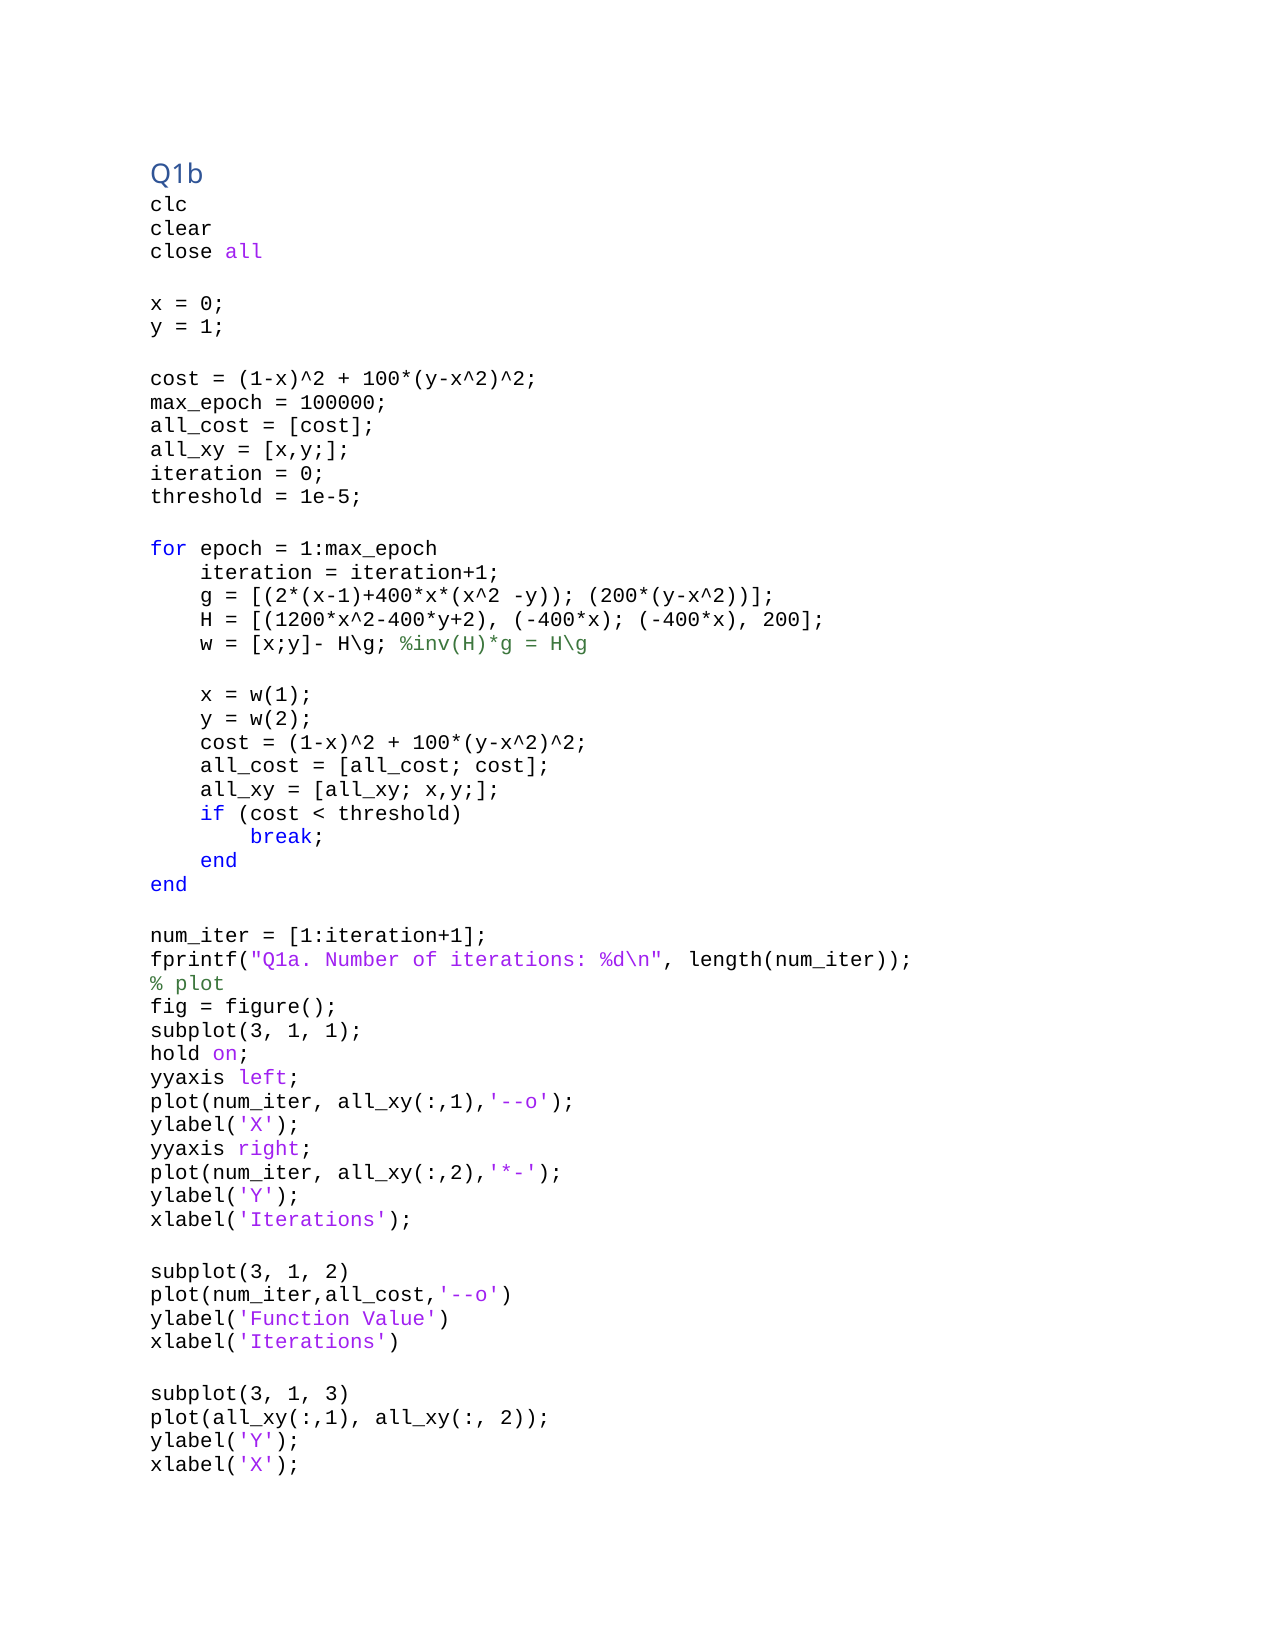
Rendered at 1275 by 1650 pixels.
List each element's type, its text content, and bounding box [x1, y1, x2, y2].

text iteration = iteration+1; [150, 562, 1125, 585]
text max_epoch = 100000; [150, 392, 1125, 416]
text clear [150, 218, 1125, 241]
text subplot(3, 1, 3) [150, 1383, 1125, 1407]
text num_iter = [1:iteration+1]; [150, 925, 1125, 949]
text yyaxis left; [150, 1067, 1125, 1091]
text iteration = 0; [150, 463, 1125, 486]
text g = [(2*(x-1)+400*x*(x^2 -y)); (200*(y-x^2))]; [150, 585, 1125, 609]
text all_cost = [cost]; [150, 416, 1125, 439]
text clc [150, 194, 1125, 218]
text ylabel('Y'); [150, 1185, 1125, 1209]
text end [150, 873, 1125, 897]
text all_cost = [all_cost; cost]; [150, 755, 1125, 779]
text plot(all_xy(:,1), all_xy(:, 2)); [150, 1407, 1125, 1431]
text if (cost < threshold) [150, 803, 1125, 826]
text y = 1; [150, 317, 1125, 340]
text plot(num_iter, all_xy(:,1),'--o'); [150, 1091, 1125, 1114]
text w = [x;y]- H\g; %inv(H)*g = H\g [150, 633, 1125, 656]
text for epoch = 1:max_epoch [150, 538, 1125, 562]
text plot(num_iter,all_cost,'--o') [150, 1284, 1125, 1308]
text ylabel('Y'); [150, 1431, 1125, 1454]
text xlabel('Iterations'); [150, 1209, 1125, 1233]
text yyaxis right; [150, 1138, 1125, 1162]
text plot(num_iter, all_xy(:,2),'*-'); [150, 1162, 1125, 1185]
subtitle Q1b [150, 154, 1125, 191]
text xlabel('Iterations') [150, 1332, 1125, 1355]
text all_xy = [x,y;]; [150, 439, 1125, 463]
text cost = (1-x)^2 + 100*(y-x^2)^2; [150, 368, 1125, 392]
text fig = figure(); [150, 996, 1125, 1020]
text all_xy = [all_xy; x,y;]; [150, 779, 1125, 803]
text cost = (1-x)^2 + 100*(y-x^2)^2; [150, 732, 1125, 755]
text ylabel('X'); [150, 1114, 1125, 1138]
text close all [150, 241, 1125, 265]
text break; [150, 826, 1125, 850]
text fprintf("Q1a. Number of iterations: %d\n", length(num_iter)); [150, 949, 1125, 972]
text H = [(1200*x^2-400*y+2), (-400*x); (-400*x), 200]; [150, 609, 1125, 633]
text threshold = 1e-5; [150, 486, 1125, 510]
text y = w(2); [150, 708, 1125, 732]
text subplot(3, 1, 1); [150, 1020, 1125, 1043]
text % plot [150, 972, 1125, 996]
text end [150, 850, 1125, 873]
text x = w(1); [150, 684, 1125, 708]
text ylabel('Function Value') [150, 1308, 1125, 1332]
text x = 0; [150, 293, 1125, 317]
text xlabel('X'); [150, 1454, 1125, 1478]
text hold on; [150, 1043, 1125, 1067]
text subplot(3, 1, 2) [150, 1261, 1125, 1284]
